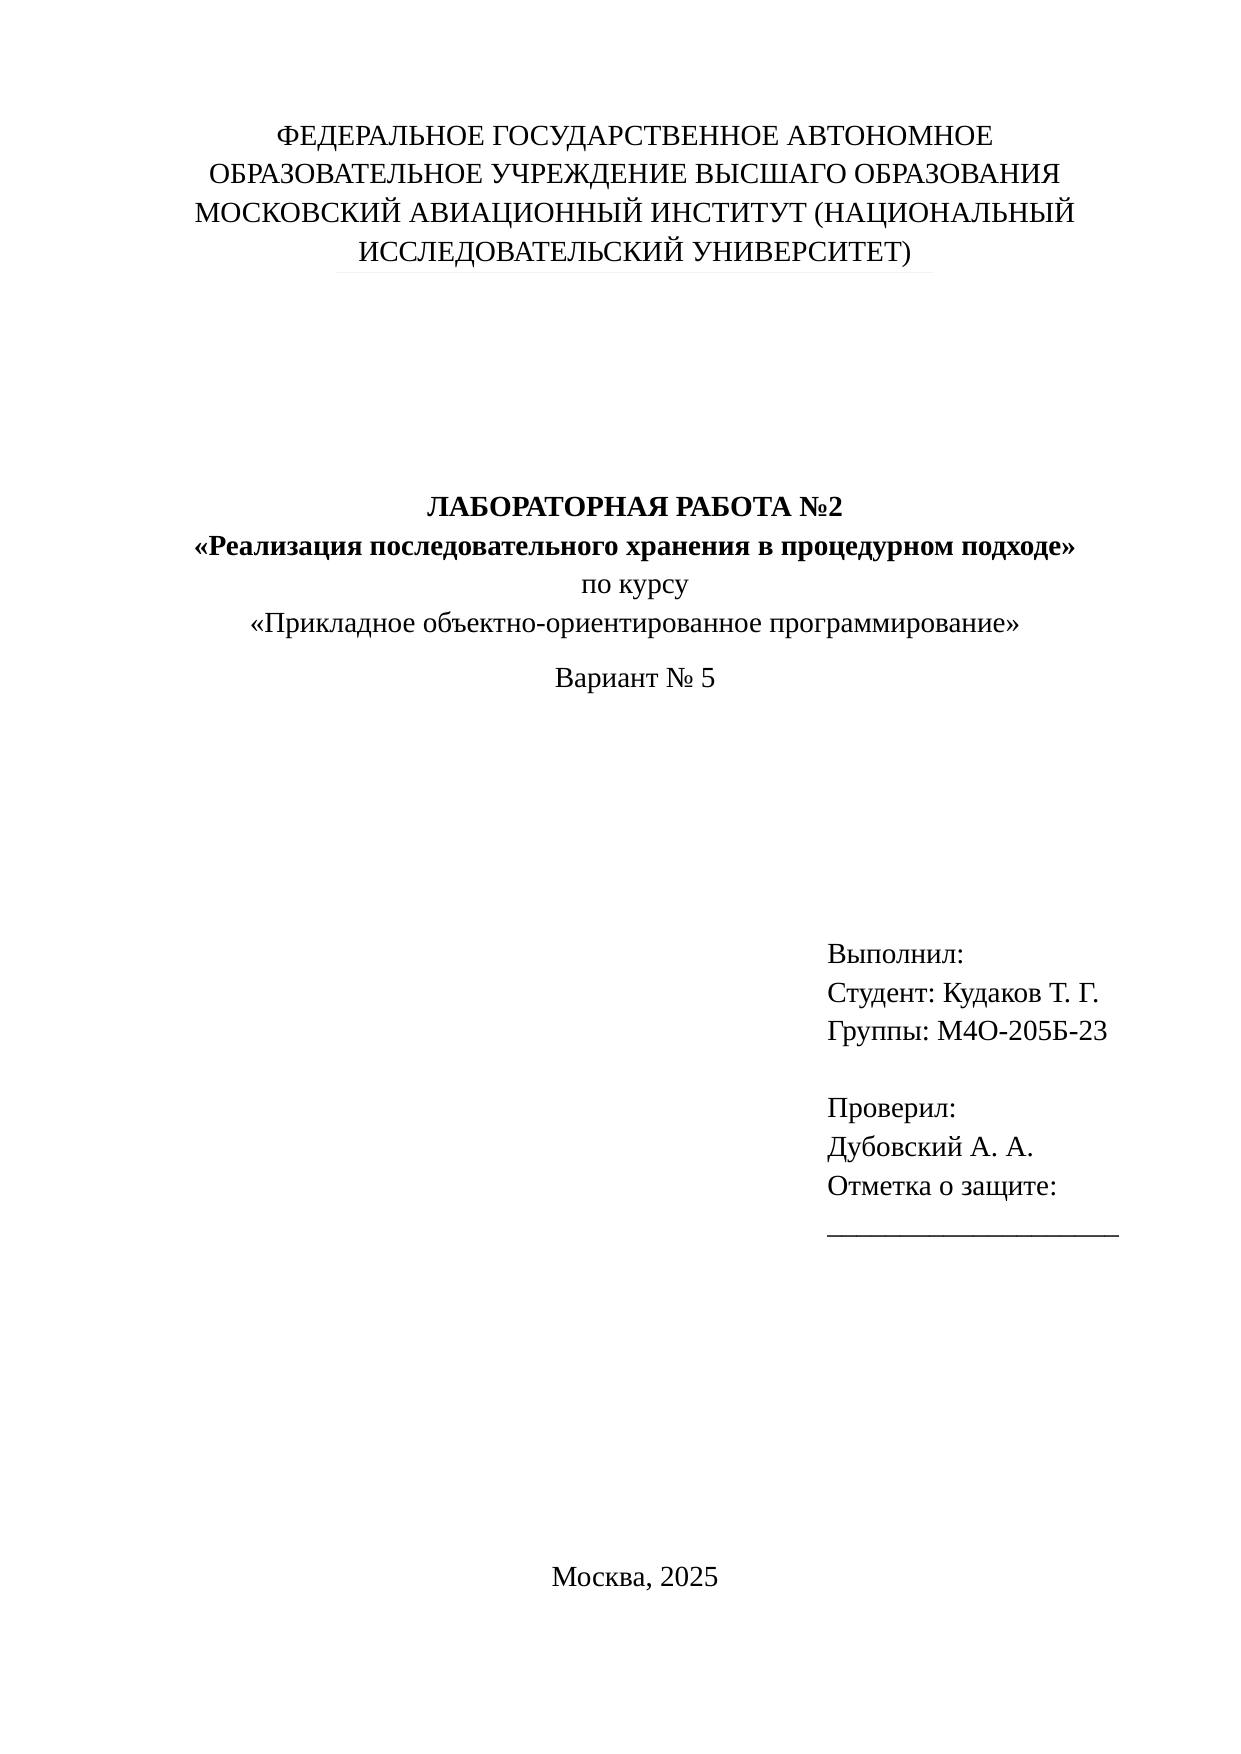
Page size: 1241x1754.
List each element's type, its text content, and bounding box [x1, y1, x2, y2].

text Москва, 2025 [148, 1559, 1122, 1593]
text «Прикладное объектно-ориентированное программирование» [148, 605, 1122, 639]
text Проверил: [827, 1091, 1122, 1124]
text Группы: М4О-205Б-23 [827, 1013, 1122, 1047]
text Выполнил: [827, 936, 1122, 970]
text ____________________ [827, 1206, 1122, 1240]
text ЛАБОРАТОРНАЯ РАБОТА №2 [148, 489, 1122, 523]
text по курсу [148, 567, 1122, 600]
text ФЕДЕРАЛЬНОЕ ГОСУДАРСТВЕННОЕ АВТОНОМНОЕ ОБРАЗОВАТЕЛЬНОЕ УЧРЕЖДЕНИЕ ВЫСШАГО ОБРАЗОВАНИЯ МОСКОВСКИЙ АВИАЦИОННЫЙ ИНСТИТУТ (НАЦИОНАЛЬНЫЙ ИССЛЕДОВАТЕЛЬСКИЙ УНИВЕРСИТЕТ) [148, 118, 1122, 267]
text Дубовский А. А. [827, 1129, 1122, 1163]
text Студент: Кудаков Т. Г. [827, 975, 1122, 1008]
text Отметка о защите: [827, 1168, 1122, 1201]
text Вариант № 5 [148, 660, 1122, 694]
text «Реализация последовательного хранения в процедурном подходе» [148, 528, 1122, 562]
